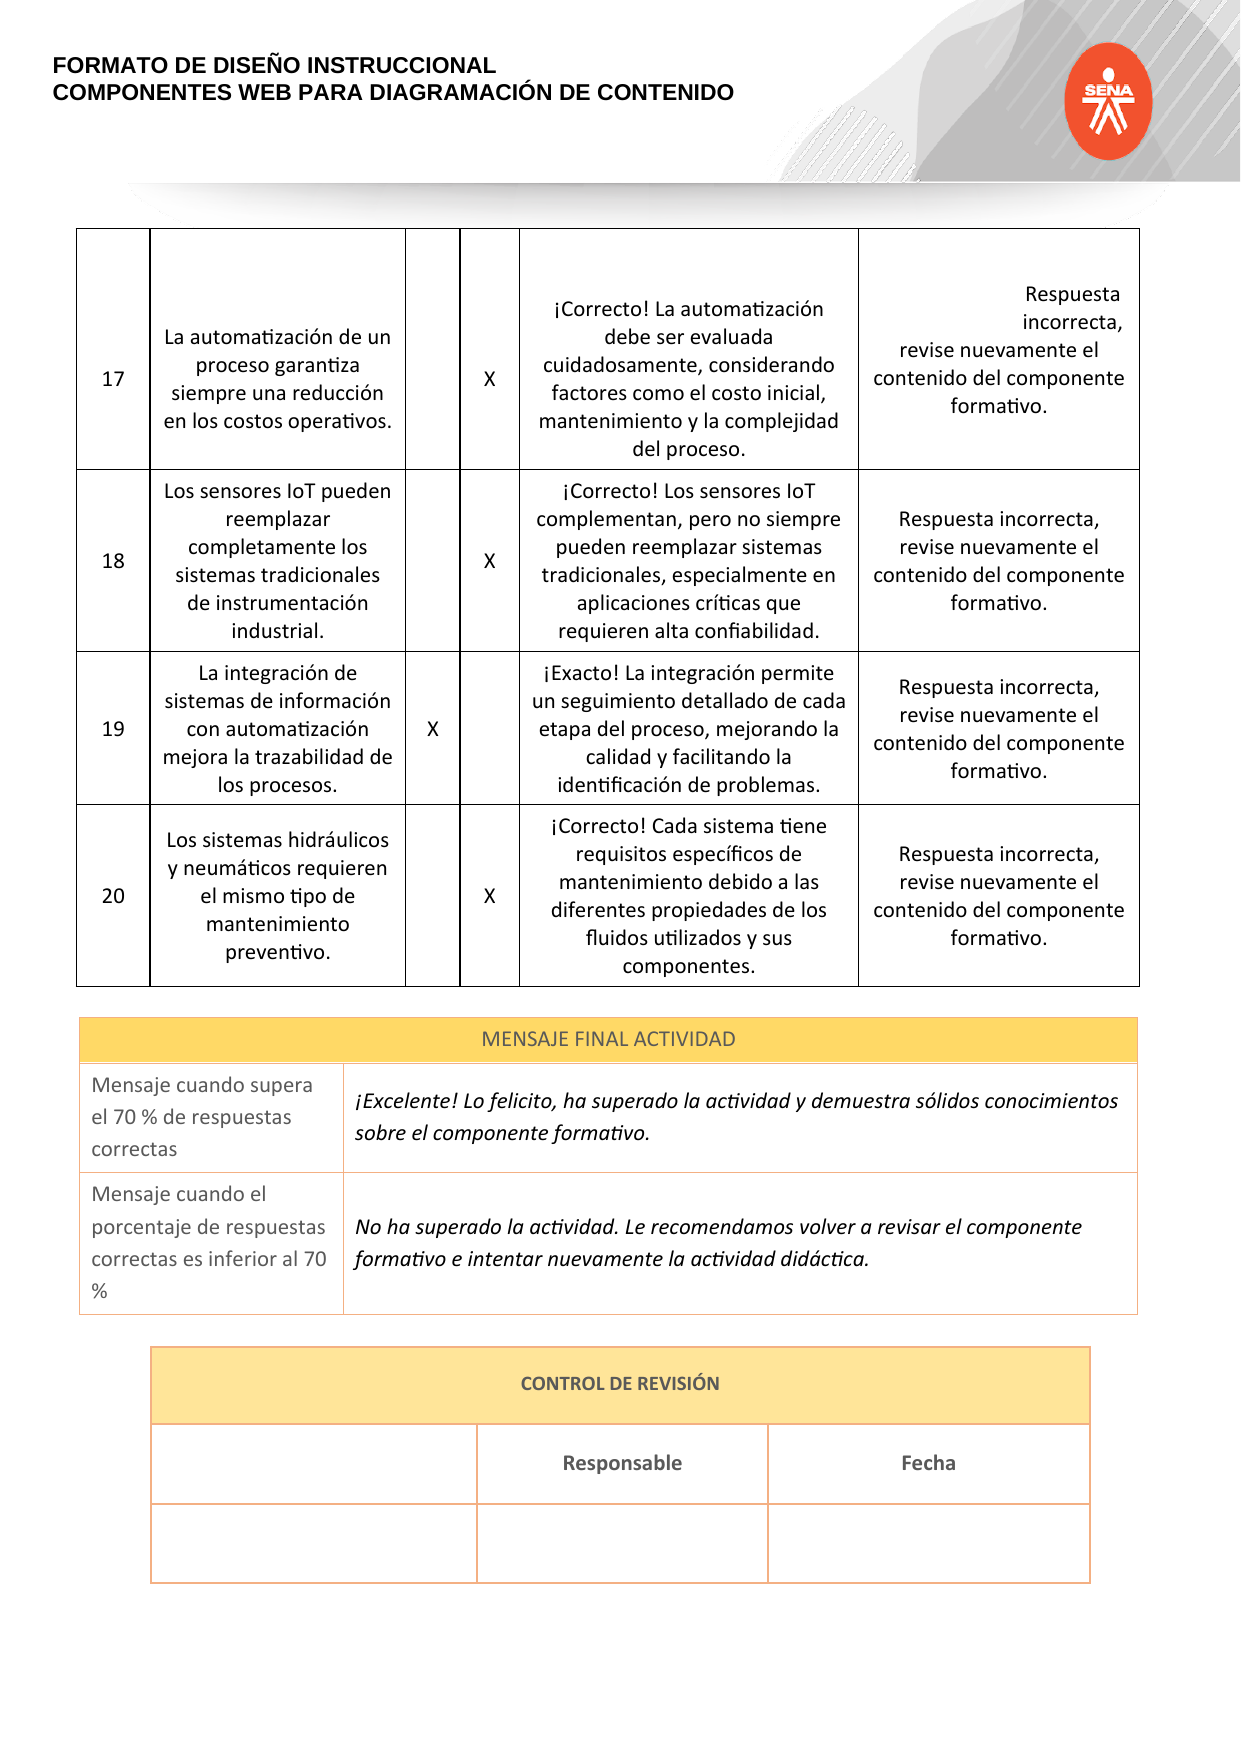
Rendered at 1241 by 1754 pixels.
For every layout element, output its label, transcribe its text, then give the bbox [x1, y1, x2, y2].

table_cell Mensaje cuando supera el 70 % de respuestas correctas [80, 1064, 343, 1172]
table_cell La automatización de un proceso garantiza siempre una reducción en los costos operativos. [151, 229, 405, 469]
table_cell [152, 1505, 476, 1582]
table_cell 20 [77, 805, 149, 986]
table_cell 18 [77, 470, 149, 651]
table_cell ¡Correcto! Cada sistema tiene requisitos específicos de mantenimiento debido a las diferentes propiedades de los fluidos utilizados y sus componentes. [520, 805, 858, 986]
picture [0, 0, 1241, 229]
table_cell ¡Excelente! Lo felicito, ha superado la actividad y demuestra sólidos conocimientos sobre el componente formativo. [344, 1064, 1137, 1172]
table_cell ¡Correcto! La automatización debe ser evaluada cuidadosamente, considerando factores como el costo inicial, mantenimiento y la complejidad del proceso. [520, 229, 858, 469]
table_cell ¡Correcto! Los sensores IoT complementan, pero no siempre pueden reemplazar sistemas tradicionales, especialmente en aplicaciones críticas que requieren alta confiabilidad. [520, 470, 858, 651]
table_cell Fecha [769, 1425, 1089, 1502]
table_cell Mensaje cuando el porcentaje de respuestas correctas es inferior al 70 % [80, 1173, 343, 1314]
table_cell [406, 470, 459, 651]
table_cell 17 [77, 229, 149, 469]
table_cell [478, 1505, 767, 1582]
table_cell X [406, 652, 459, 804]
table_cell X [461, 229, 519, 469]
table_cell ¡Exacto! La integración permite un seguimiento detallado de cada etapa del proceso, mejorando la calidad y facilitando la identificación de problemas. [520, 652, 858, 804]
table_cell Los sistemas hidráulicos y neumáticos requieren el mismo tipo de mantenimiento preventivo. [151, 805, 405, 986]
table_cell Responsable [478, 1425, 767, 1502]
table_cell Respuesta incorrecta, revise nuevamente el contenido del componente formativo. [859, 805, 1139, 986]
table_cell La integración de sistemas de información con automatización mejora la trazabilidad de los procesos. [151, 652, 405, 804]
table_header MENSAJE FINAL ACTIVIDAD [80, 1018, 1137, 1062]
table_cell Los sensores IoT pueden reemplazar completamente los sistemas tradicionales de instrumentación industrial. [151, 470, 405, 651]
table_cell [406, 805, 459, 986]
table_cell [769, 1505, 1089, 1582]
table_cell [406, 229, 459, 469]
table_cell [152, 1425, 476, 1502]
table_cell 19 [77, 652, 149, 804]
table_cell Respuesta incorrecta, revise nuevamente el contenido del componente formativo. [859, 652, 1139, 804]
table_cell Respuesta incorrecta, revise nuevamente el contenido del componente formativo. [859, 470, 1139, 651]
table_cell No ha superado la actividad. Le recomendamos volver a revisar el componente formativo e intentar nuevamente la actividad didáctica. [344, 1173, 1137, 1314]
table_cell Respuesta incorrecta, revise nuevamente el contenido del componente formativo. [859, 229, 1139, 469]
table_cell [461, 652, 519, 804]
table_cell X [461, 805, 519, 986]
table_cell X [461, 470, 519, 651]
table_header CONTROL DE REVISIÓN [152, 1348, 1089, 1423]
